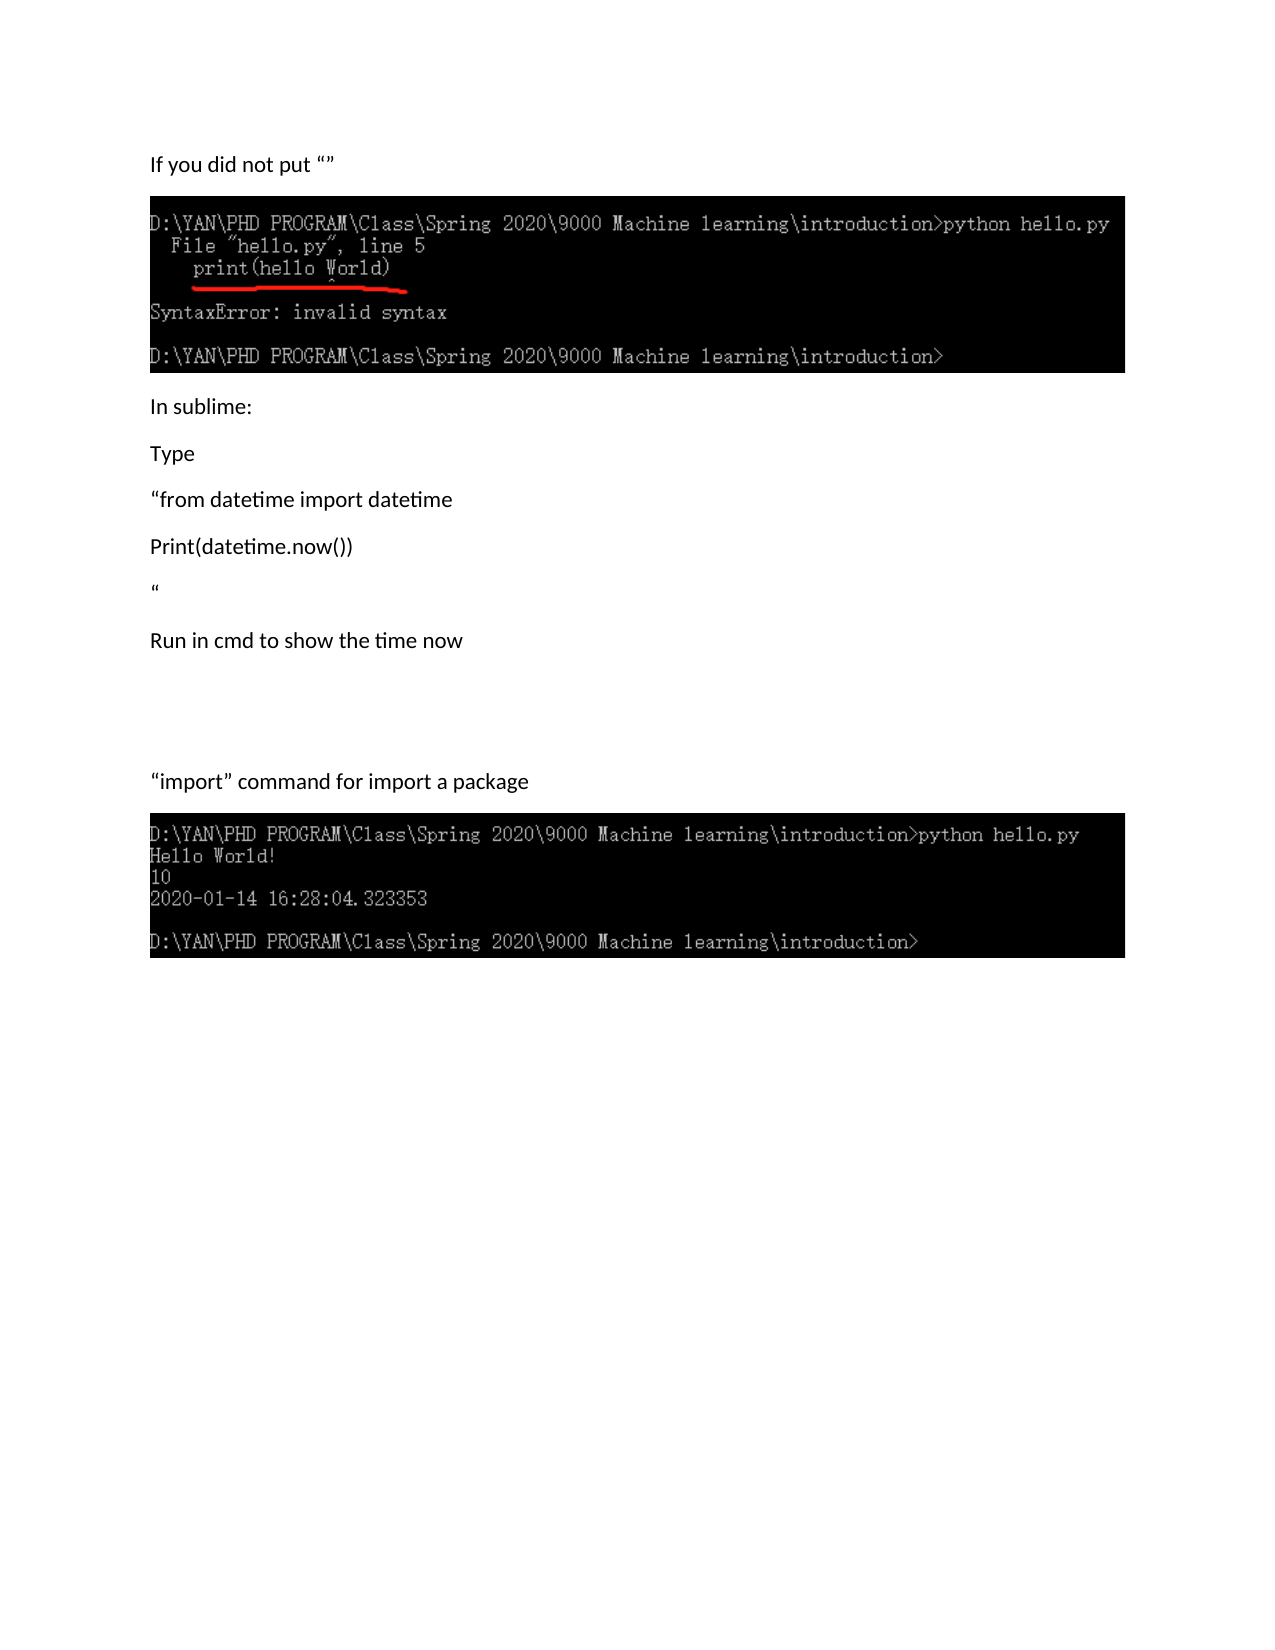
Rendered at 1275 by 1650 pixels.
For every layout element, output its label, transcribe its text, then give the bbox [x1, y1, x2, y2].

picture [150, 196, 1125, 373]
picture [150, 813, 1125, 958]
text Type [150, 439, 1125, 467]
text In sublime: [150, 392, 1125, 420]
text “ [150, 579, 1125, 607]
text “import” command for import a package [150, 767, 1125, 795]
text Print(datetime.now()) [150, 532, 1125, 561]
text If you did not put “” [150, 150, 1125, 178]
text Run in cmd to show the time now [150, 626, 1125, 654]
text “from datetime import datetime [150, 486, 1125, 514]
